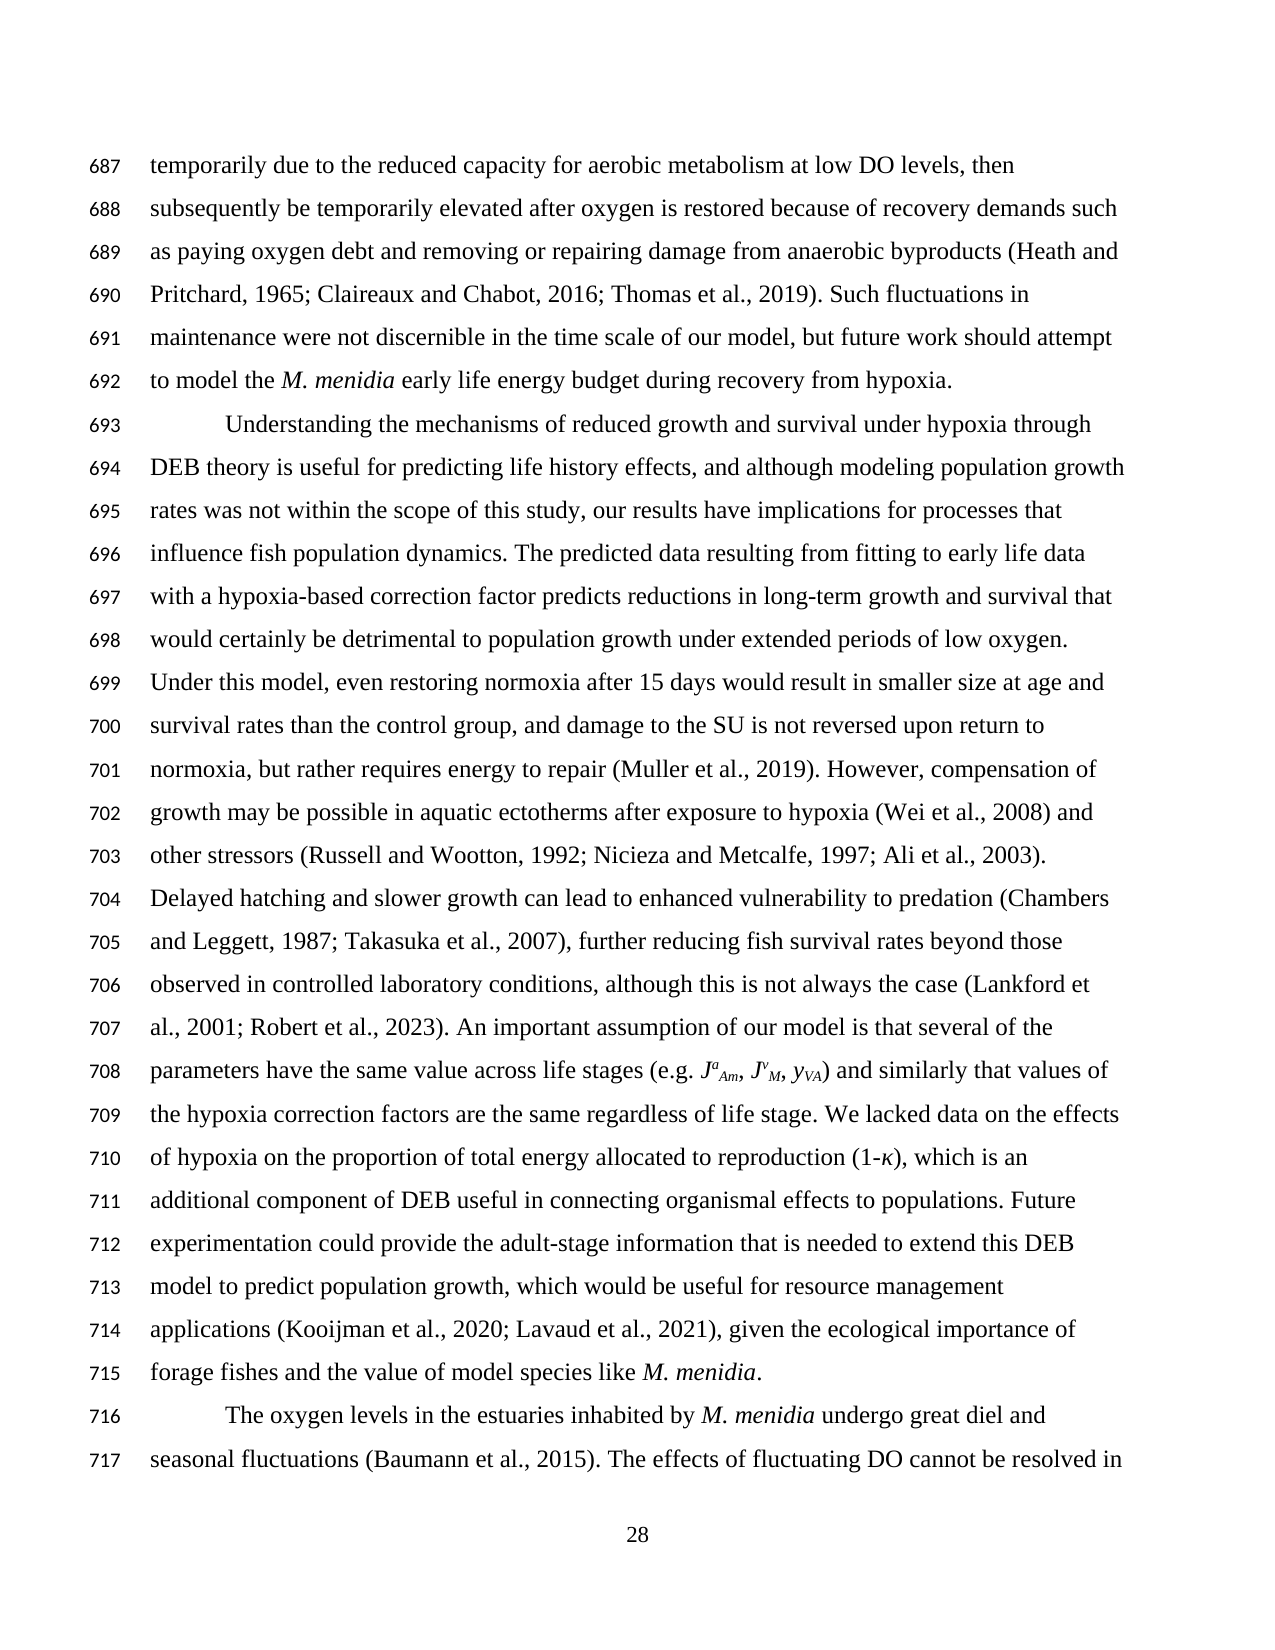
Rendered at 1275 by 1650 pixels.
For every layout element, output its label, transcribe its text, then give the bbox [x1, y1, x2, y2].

text Understanding the mechanisms of reduced growth and survival under hypoxia through DEB theory is useful for predicting life history effects, and although modeling population growth rates was not within the scope of this study, our results have implications for processes that influence fish population dynamics. The predicted data resulting from fitting to early life data with a hypoxia-based correction factor predicts reductions in long-term growth and survival that would certainly be detrimental to population growth under extended periods of low oxygen. Under this model, even restoring normoxia after 15 days would result in smaller size at age and survival rates than the control group, and damage to the SU is not reversed upon return to normoxia, but rather requires energy to repair (Muller et al., 2019). However, compensation of growth may be possible in aquatic ectotherms after exposure to hypoxia (Wei et al., 2008) and other stressors (Russell and Wootton, 1992; Nicieza and Metcalfe, 1997; Ali et al., 2003). Delayed hatching and slower growth can lead to enhanced vulnerability to predation (Chambers and Leggett, 1987; Takasuka et al., 2007), further reducing fish survival rates beyond those observed in controlled laboratory conditions, although this is not always the case (Lankford et al., 2001; Robert et al., 2023). An important assumption of our model is that several of the parameters have the same value across life stages (e.g. JaAm, JvM, yVA) and similarly that values of the hypoxia correction factors are the same regardless of life stage. We lacked data on the effects of hypoxia on the proportion of total energy allocated to reproduction (1-κ), which is an additional component of DEB useful in connecting organismal effects to populations. Future experimentation could provide the adult-stage information that is needed to extend this DEB model to predict population growth, which would be useful for resource management applications (Kooijman et al., 2020; Lavaud et al., 2021), given the ecological importance of forage fishes and the value of model species like M. menidia. [150, 409, 1125, 1386]
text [150, 150, 1125, 394]
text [150, 1401, 1125, 1472]
